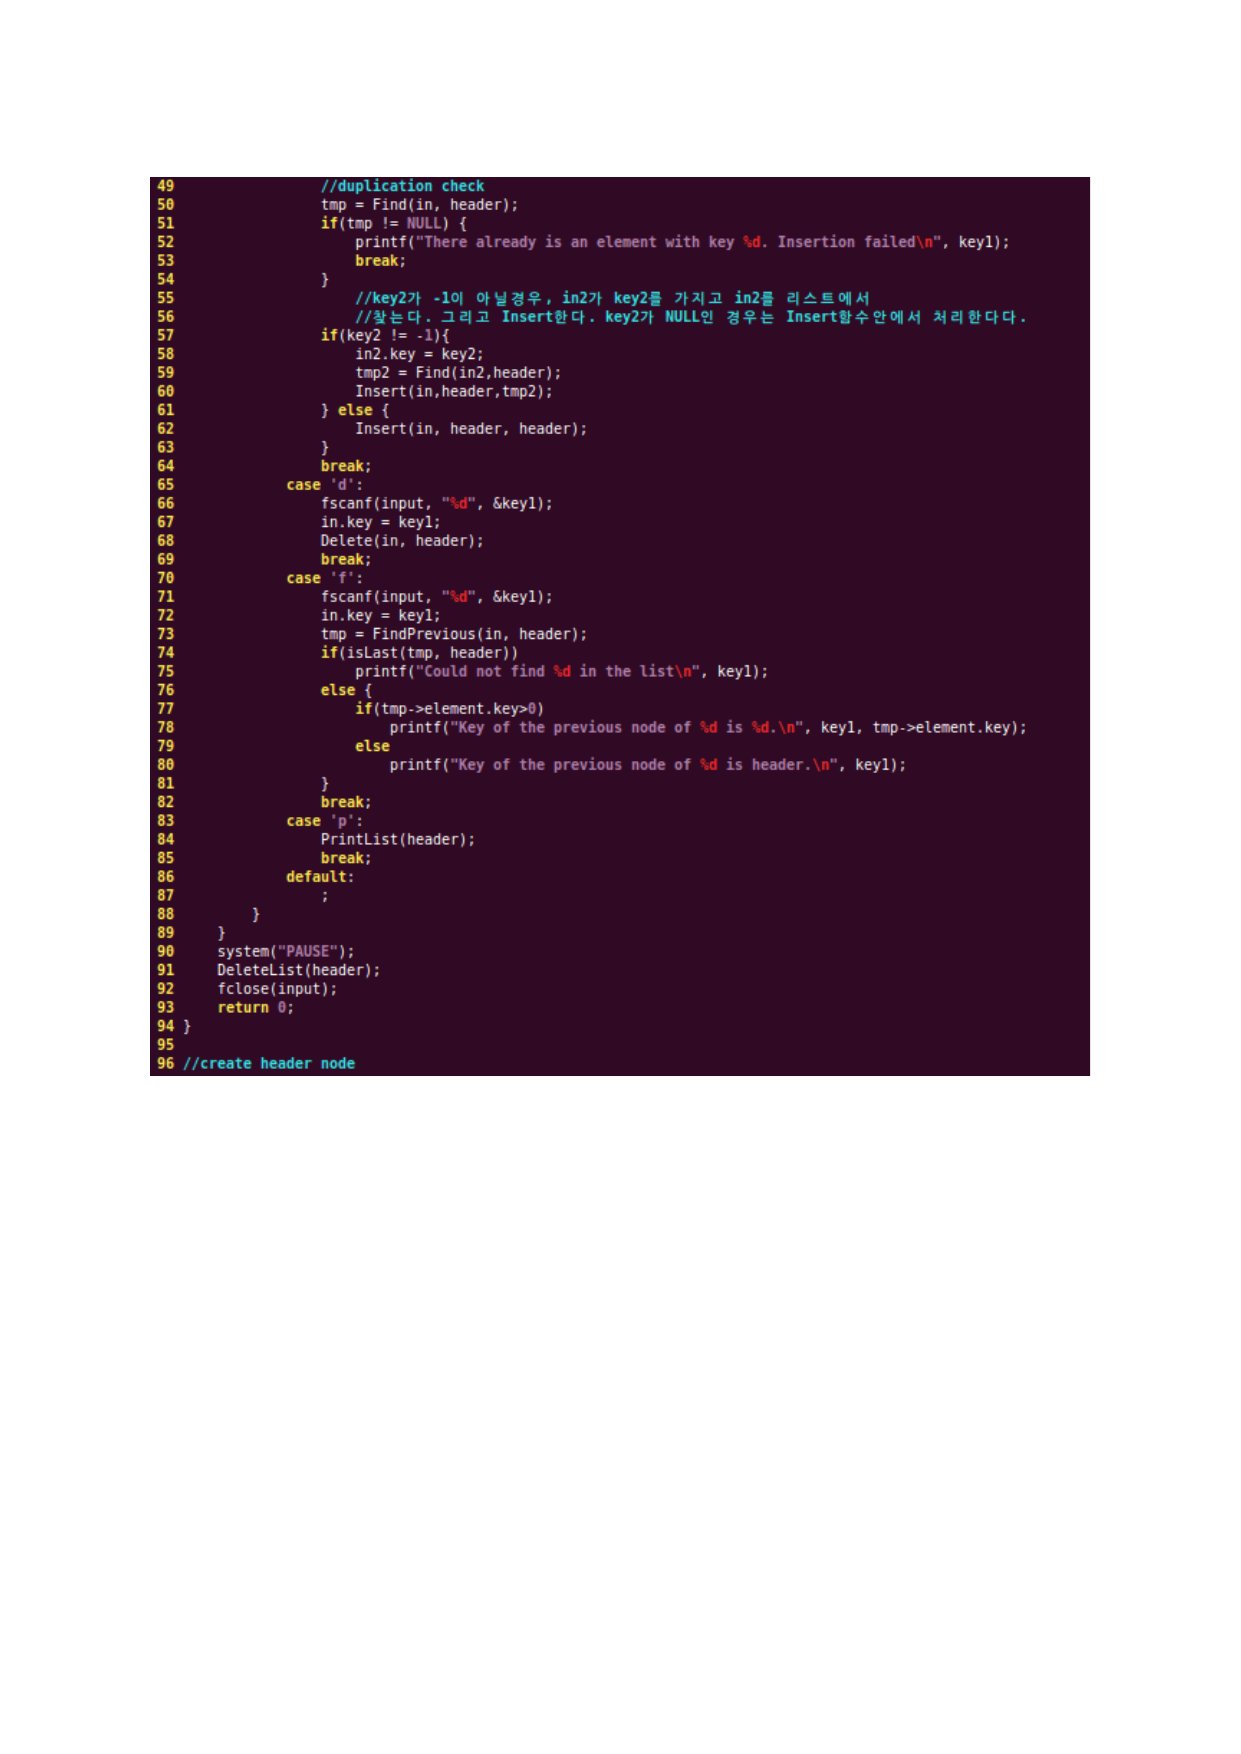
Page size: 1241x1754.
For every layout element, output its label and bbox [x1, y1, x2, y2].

picture [150, 177, 1091, 1076]
